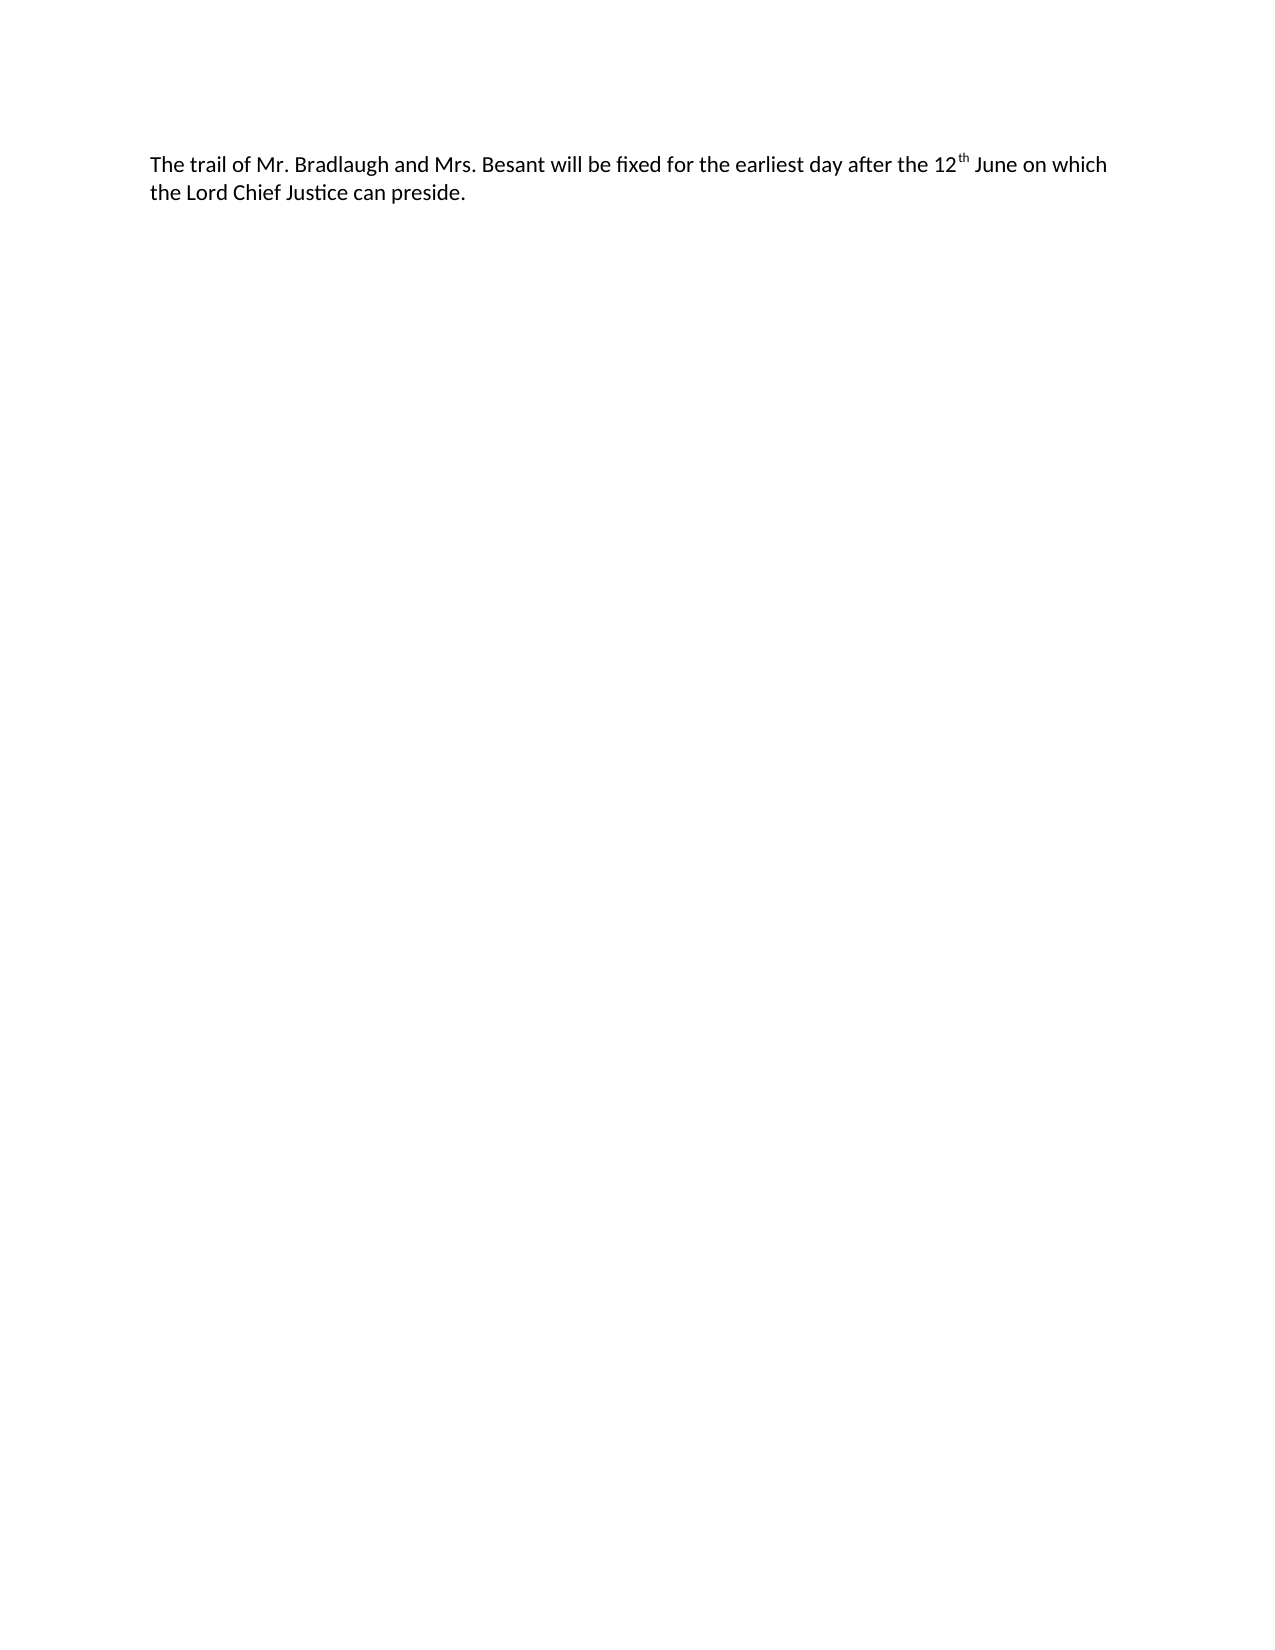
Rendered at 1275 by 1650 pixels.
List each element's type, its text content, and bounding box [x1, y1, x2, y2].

text The trail of Mr. Bradlaugh and Mrs. Besant will be fixed for the earliest day after the 12th June on which the Lord Chief Justice can preside. [150, 150, 1125, 206]
